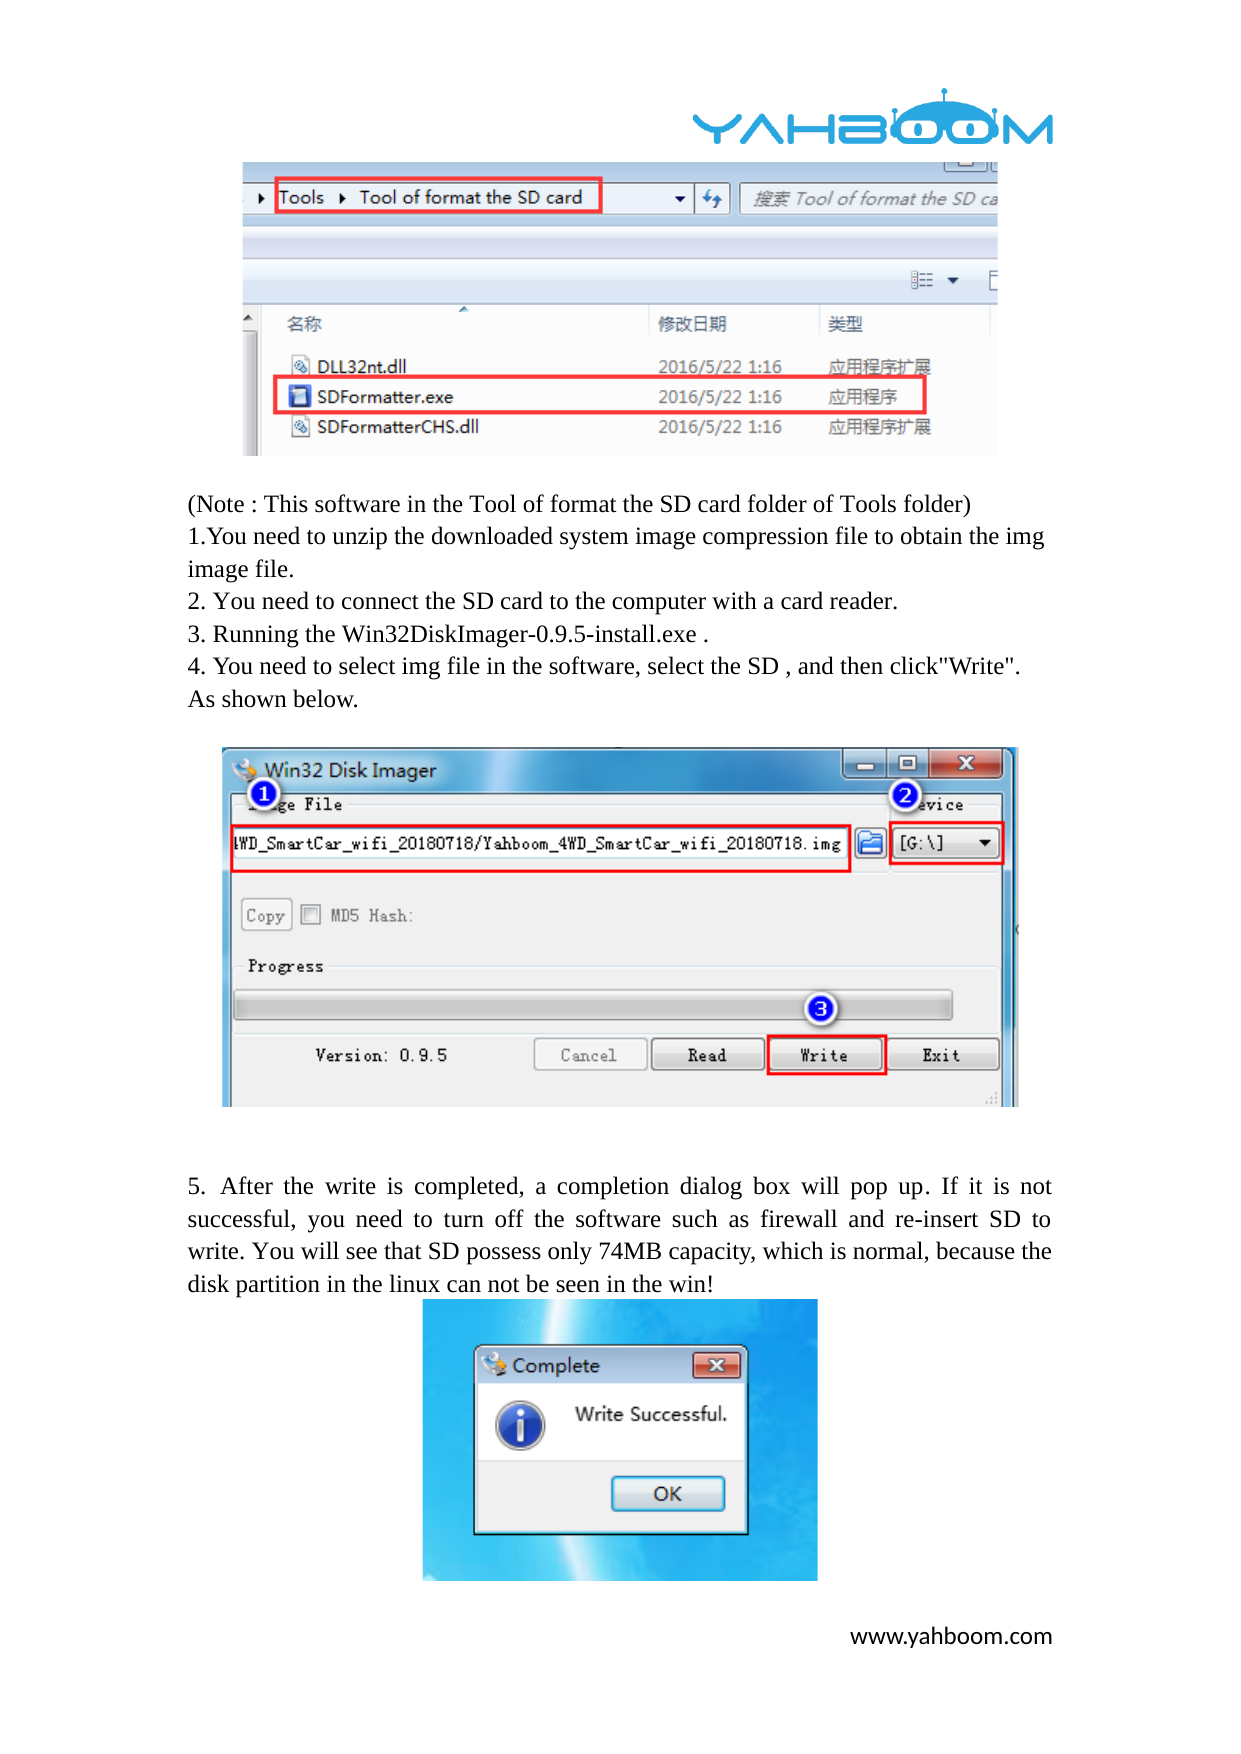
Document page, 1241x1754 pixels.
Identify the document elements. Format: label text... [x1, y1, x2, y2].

picture [242, 162, 998, 456]
list After the write is completed, a completion dialog box will pop up. If it is not successful, you need to turn off the software such as firewall and re-insert SD to write. You will see that SD possess only 74MB capacity, which is normal, because the disk partition in the linux can not be seen in the win! [187, 1169, 1053, 1299]
picture [221, 747, 1019, 1107]
picture [422, 1299, 818, 1581]
text (Note : This software in the Tool of format the SD card folder of Tools folder) 1.You need to unzip the downloaded system image compression file to obtain the img image file. 2. You need to connect the SD card to the computer with a card reader. 3. Running the Win32DiskImager-0.9.5-install.exe . 4. You need to select img file in the software, select the SD , and then click"Write". As shown below. [187, 487, 1053, 747]
picture [692, 88, 1053, 144]
